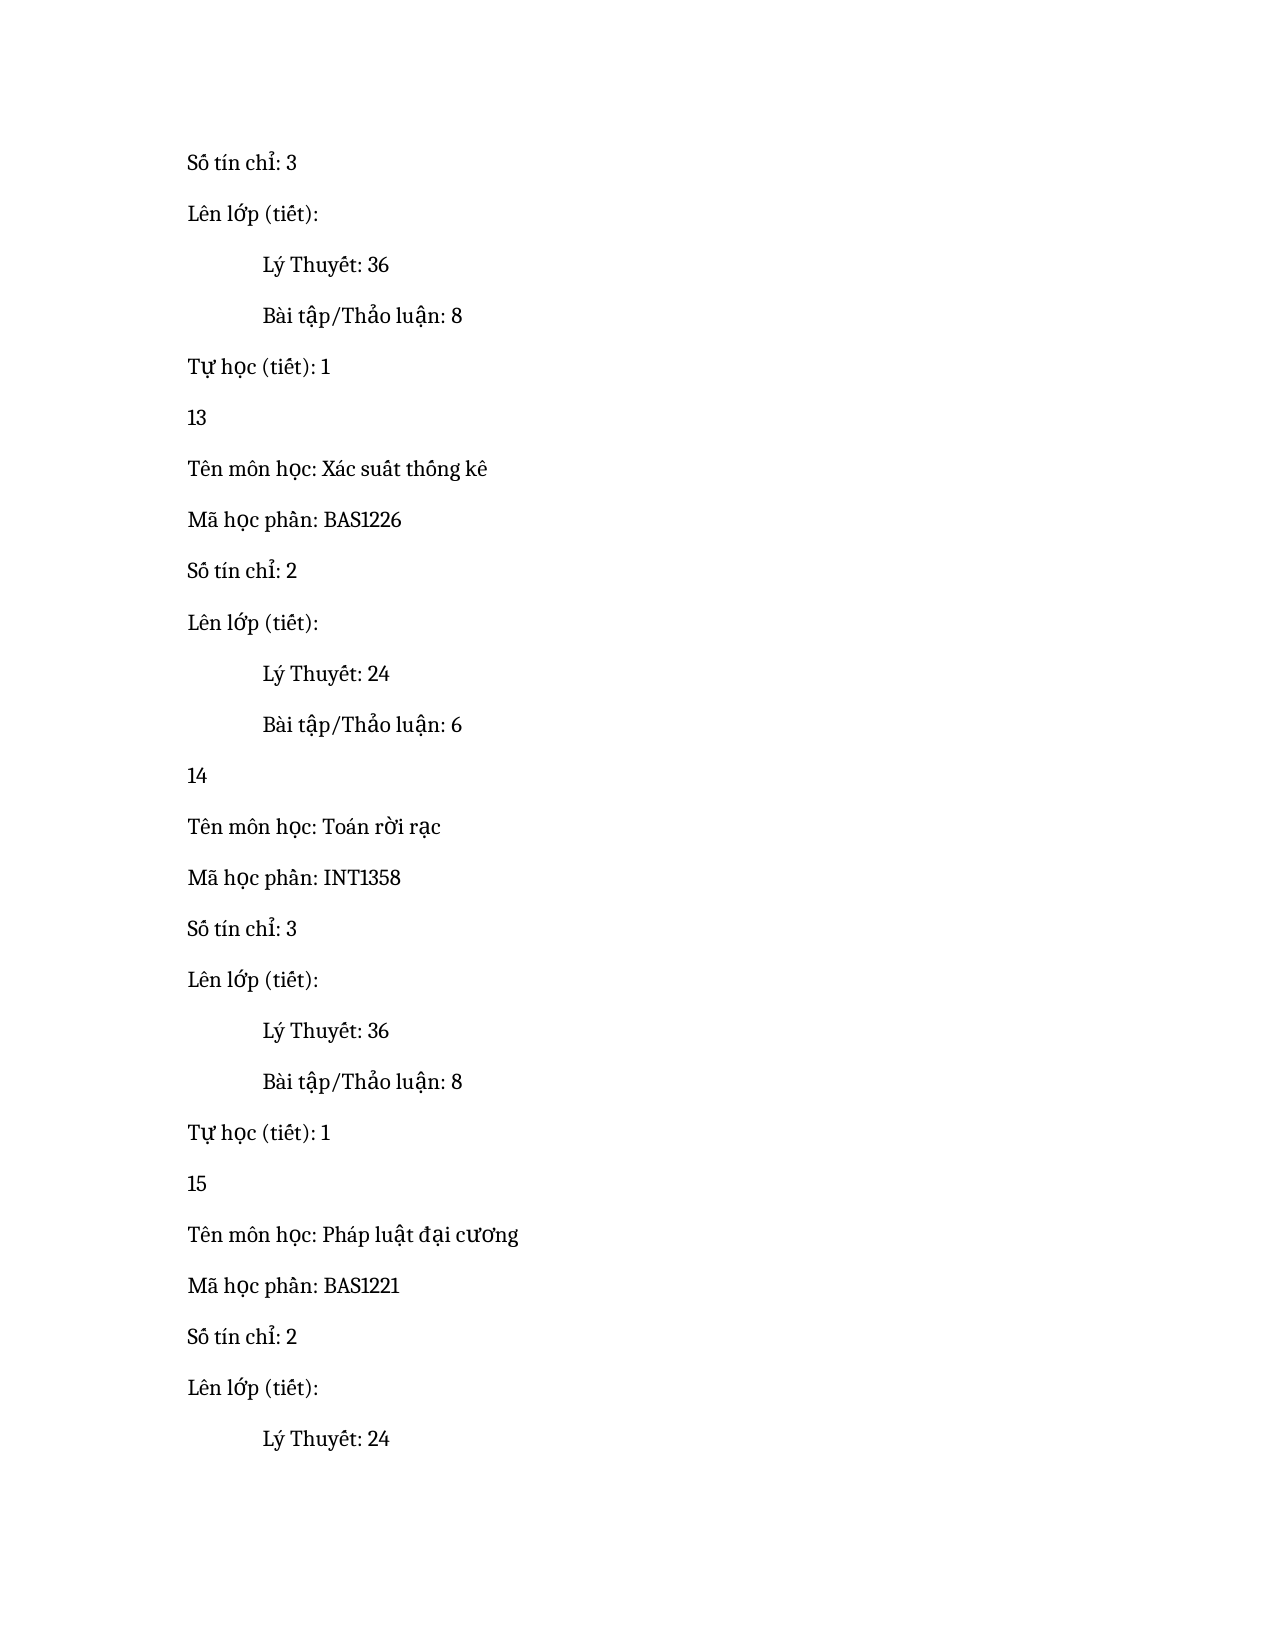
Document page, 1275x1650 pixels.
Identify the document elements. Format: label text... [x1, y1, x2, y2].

text Bài tập/Thảo luận: 6 [187, 711, 1087, 738]
text 14 [187, 762, 1087, 789]
text 15 [187, 1171, 1087, 1197]
text Số tín chỉ: 3 [187, 916, 1087, 942]
text Lên lớp (tiết): [187, 201, 1087, 227]
text Tự học (tiết): 1 [187, 354, 1087, 381]
text Số tín chỉ: 2 [187, 558, 1087, 585]
text Số tín chỉ: 3 [187, 150, 1087, 176]
text Lên lớp (tiết): [187, 1375, 1087, 1401]
text Tên môn học: Pháp luật đại cương [187, 1222, 1087, 1248]
text Tự học (tiết): 1 [187, 1120, 1087, 1146]
text Bài tập/Thảo luận: 8 [187, 1069, 1087, 1095]
text Lý Thuyết: 36 [187, 252, 1087, 278]
text Mã học phần: INT1358 [187, 864, 1087, 891]
text Mã học phần: BAS1226 [187, 507, 1087, 534]
text 13 [187, 405, 1087, 432]
text Bài tập/Thảo luận: 8 [187, 303, 1087, 329]
text Lên lớp (tiết): [187, 967, 1087, 993]
text Lên lớp (tiết): [187, 609, 1087, 636]
text Mã học phần: BAS1221 [187, 1273, 1087, 1299]
text Lý Thuyết: 36 [187, 1018, 1087, 1044]
text Lý Thuyết: 24 [187, 660, 1087, 687]
text Số tín chỉ: 2 [187, 1324, 1087, 1350]
text Tên môn học: Toán rời rạc [187, 813, 1087, 840]
text Tên môn học: Xác suất thống kê [187, 456, 1087, 483]
text Lý Thuyết: 24 [187, 1426, 1087, 1452]
